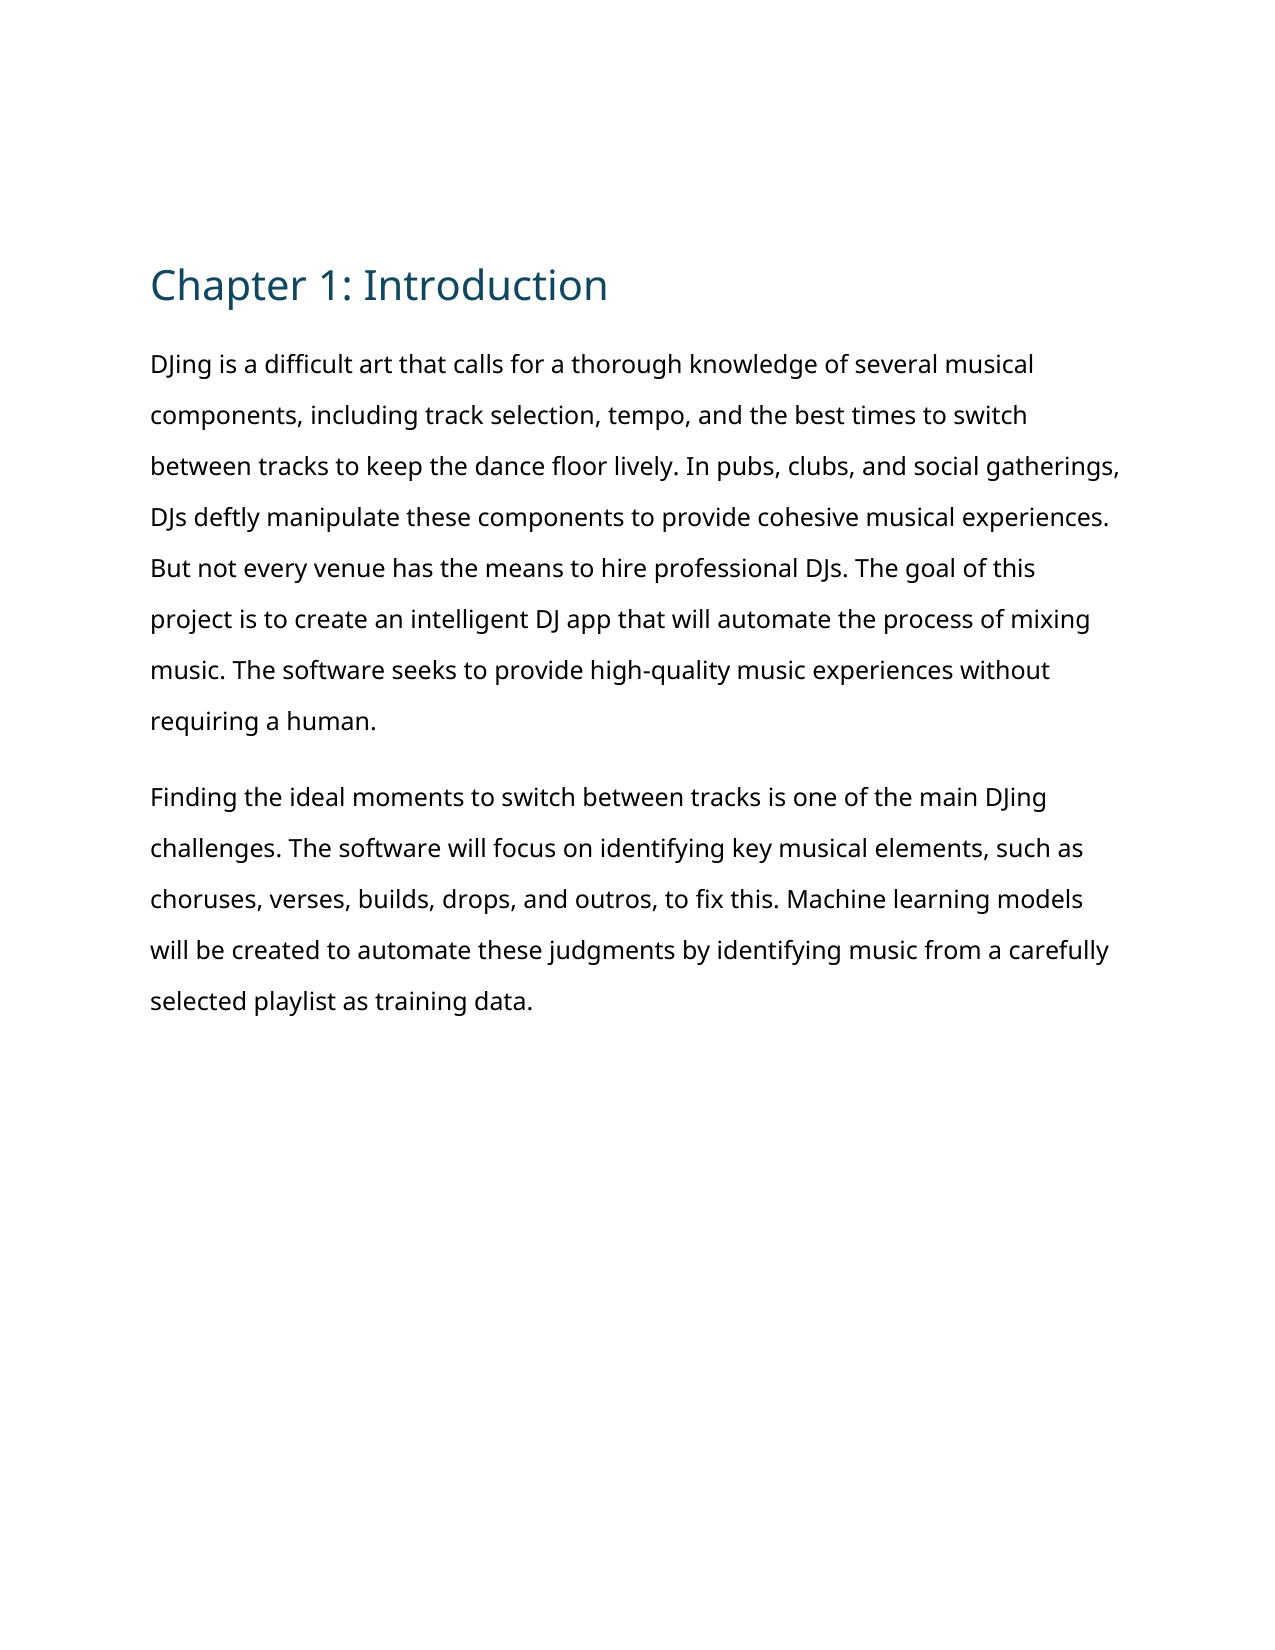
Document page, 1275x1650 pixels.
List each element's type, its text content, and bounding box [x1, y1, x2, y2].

text Finding the ideal moments to switch between tracks is one of the main DJing challenges. The software will focus on identifying key musical elements, such as choruses, verses, builds, drops, and outros, to fix this. Machine learning models will be created to automate these judgments by identifying music from a carefully selected playlist as training data. [150, 780, 1125, 1018]
text DJing is a difficult art that calls for a thorough knowledge of several musical components, including track selection, tempo, and the best times to switch between tracks to keep the dance floor lively. In pubs, clubs, and social gatherings, DJs deftly manipulate these components to provide cohesive musical experiences. But not every venue has the means to hire professional DJs. The goal of this project is to create an intelligent DJ app that will automate the process of mixing music. The software seeks to provide high-quality music experiences without requiring a human. [150, 346, 1125, 738]
subtitle Chapter 1: Introduction [150, 256, 1125, 312]
